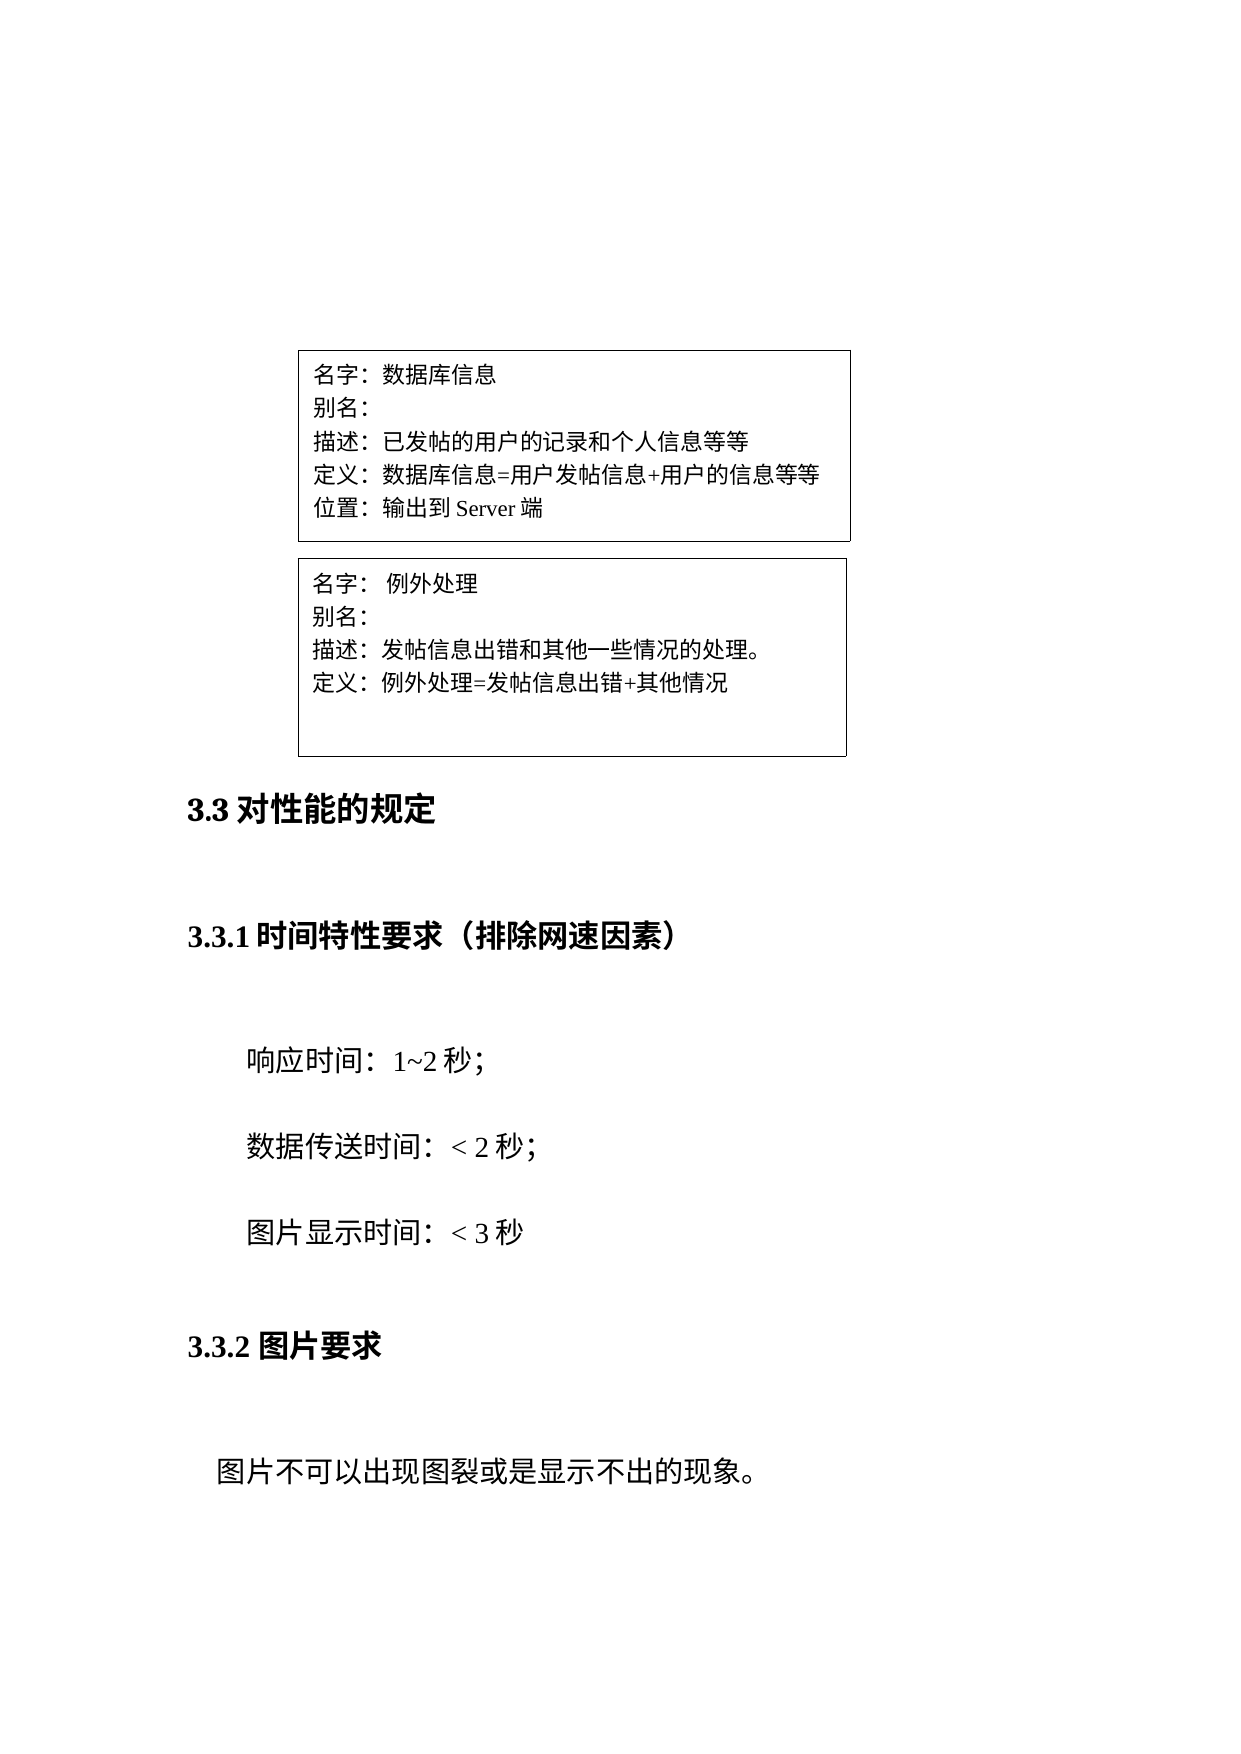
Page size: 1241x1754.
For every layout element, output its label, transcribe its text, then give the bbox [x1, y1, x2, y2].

text 图片不可以出现图裂或是显示不出的现象。 [187, 1437, 1053, 1502]
text 响应时间：1~2秒； [187, 1026, 1053, 1091]
text 3.3.2 图片要求 [187, 1312, 1053, 1377]
text 3.3.1时间特性要求（排除网速因素） [187, 901, 1053, 966]
text 3.3 对性能的规定 [187, 774, 1053, 839]
text 图片显示时间：< 3秒 [187, 1198, 1053, 1263]
text 数据传送时间：< 2秒； [187, 1112, 1053, 1177]
